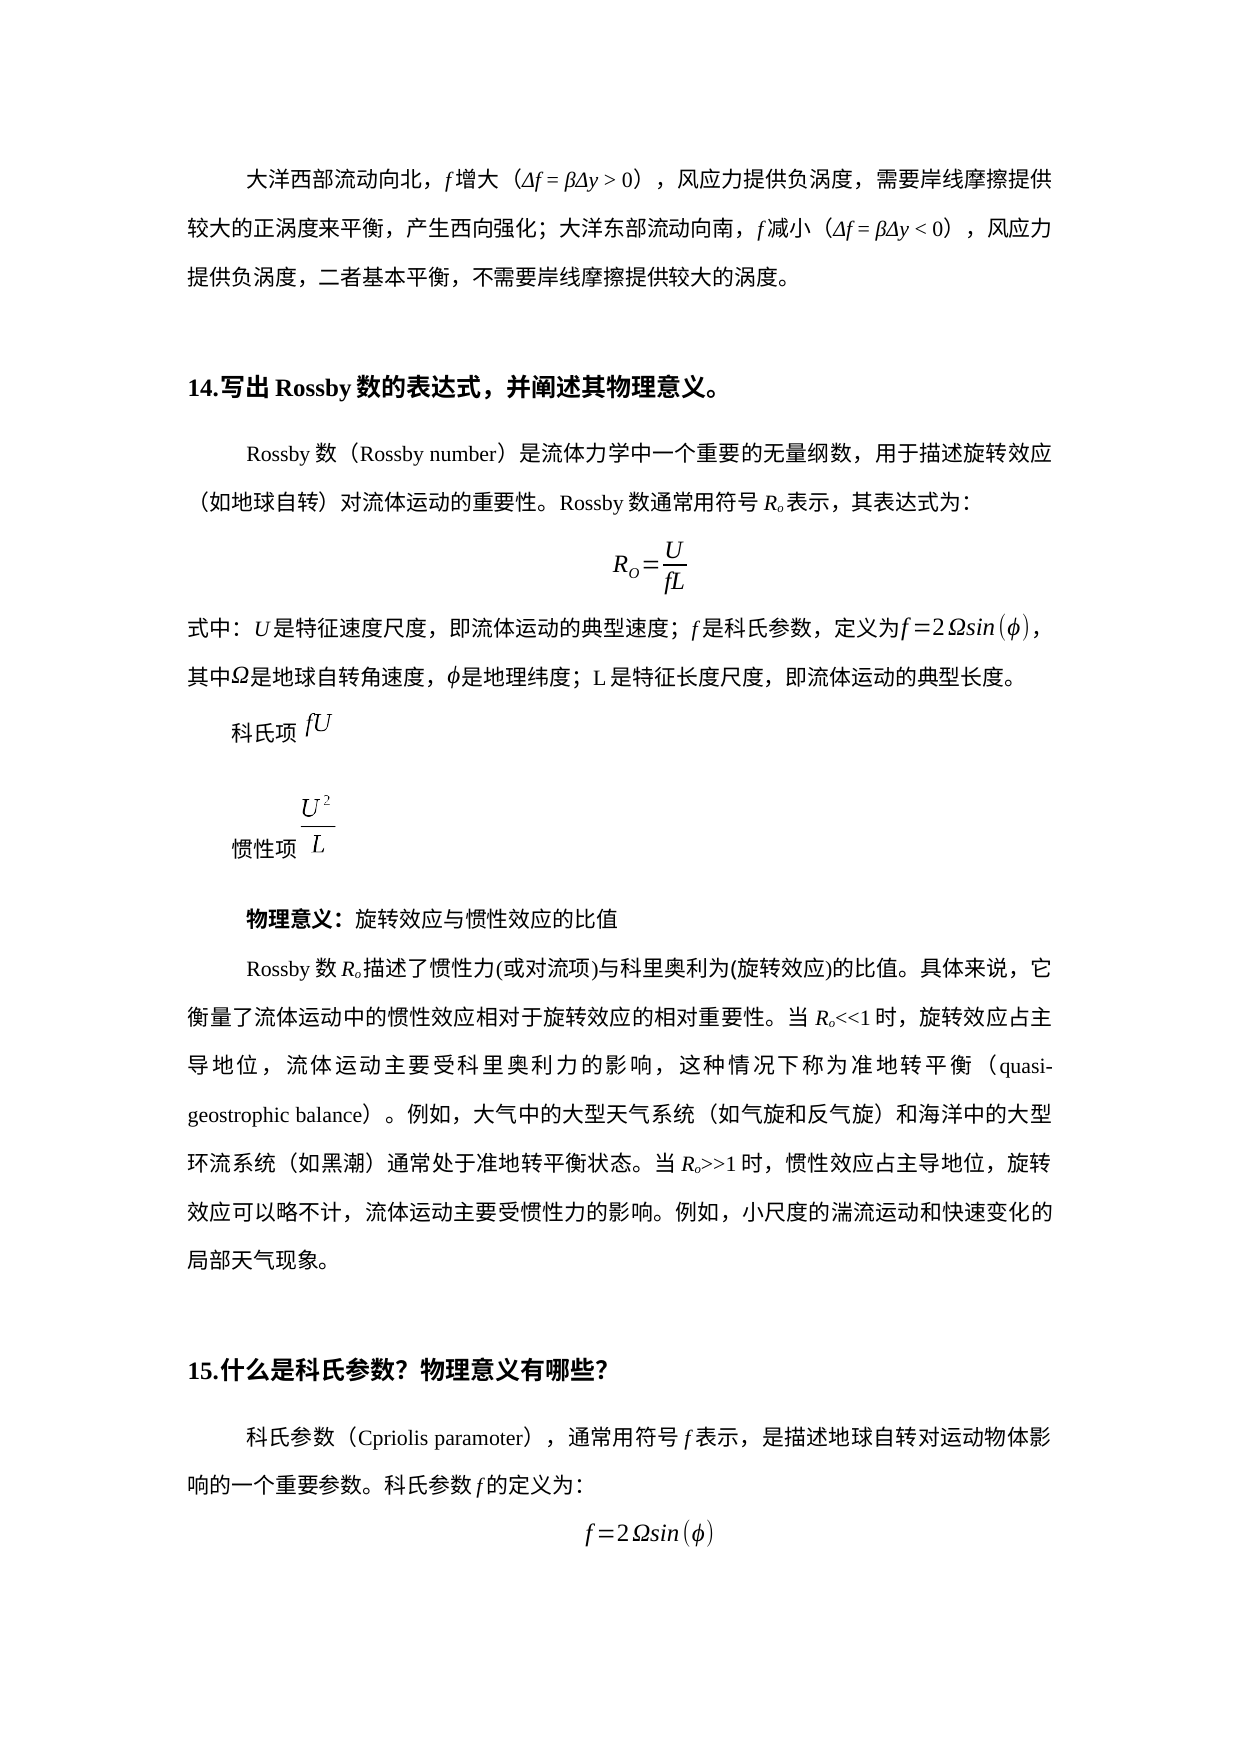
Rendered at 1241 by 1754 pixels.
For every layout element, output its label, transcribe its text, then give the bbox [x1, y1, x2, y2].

text Rossby数Ro描述了惯性力(或对流项)与科里奥利为(旋转效应)的比值。具体来说，它衡量了流体运动中的惯性效应相对于旋转效应的相对重要性。当 Ro<<1时，旋转效应占主导地位，流体运动主要受科里奥利力的影响，这种情况下称为准地转平衡（quasi-geostrophic balance）。例如，大气中的大型天气系统（如气旋和反气旋）和海洋中的大型环流系统（如黑潮）通常处于准地转平衡状态。当Ro>>1时，惯性效应占主导地位，旋转效应可以略不计，流体运动主要受惯性力的影响。例如，小尺度的湍流运动和快速变化的局部天气现象。 [187, 950, 1053, 1275]
subtitle 写出Rossby数的表达式，并阐述其物理意义。 [187, 353, 1053, 418]
text 惯性项 [187, 789, 1053, 886]
subtitle 什么是科氏参数？物理意义有哪些？ [187, 1336, 1053, 1401]
text 大洋西部流动向北，f增大（Δf = βΔy > 0），风应力提供负涡度，需要岸线摩擦提供较大的正涡度来平衡，产生西向强化；大洋东部流动向南，f减小（Δf = βΔy < 0），风应力提供负涡度，二者基本平衡，不需要岸线摩擦提供较大的涡度。 [187, 162, 1053, 292]
text 式中：U是特征速度尺度，即流体运动的典型速度；f是科氏参数，定义为，其中是地球自转角速度，是地理纬度；L是特征长度尺度，即流体运动的典型长度。 [187, 611, 1053, 692]
text 物理意义：旋转效应与惯性效应的比值 [187, 902, 1053, 934]
text 科氏项 [187, 708, 1053, 773]
text Rossby数（Rossby number）是流体力学中一个重要的无量纲数，用于描述旋转效应（如地球自转）对流体运动的重要性。Rossby数通常用符号Ro表示，其表达式为： [187, 436, 1053, 517]
text 科氏参数（Cpriolis paramoter），通常用符号f表示，是描述地球自转对运动物体影响的一个重要参数。科氏参数f的定义为： [187, 1419, 1053, 1501]
